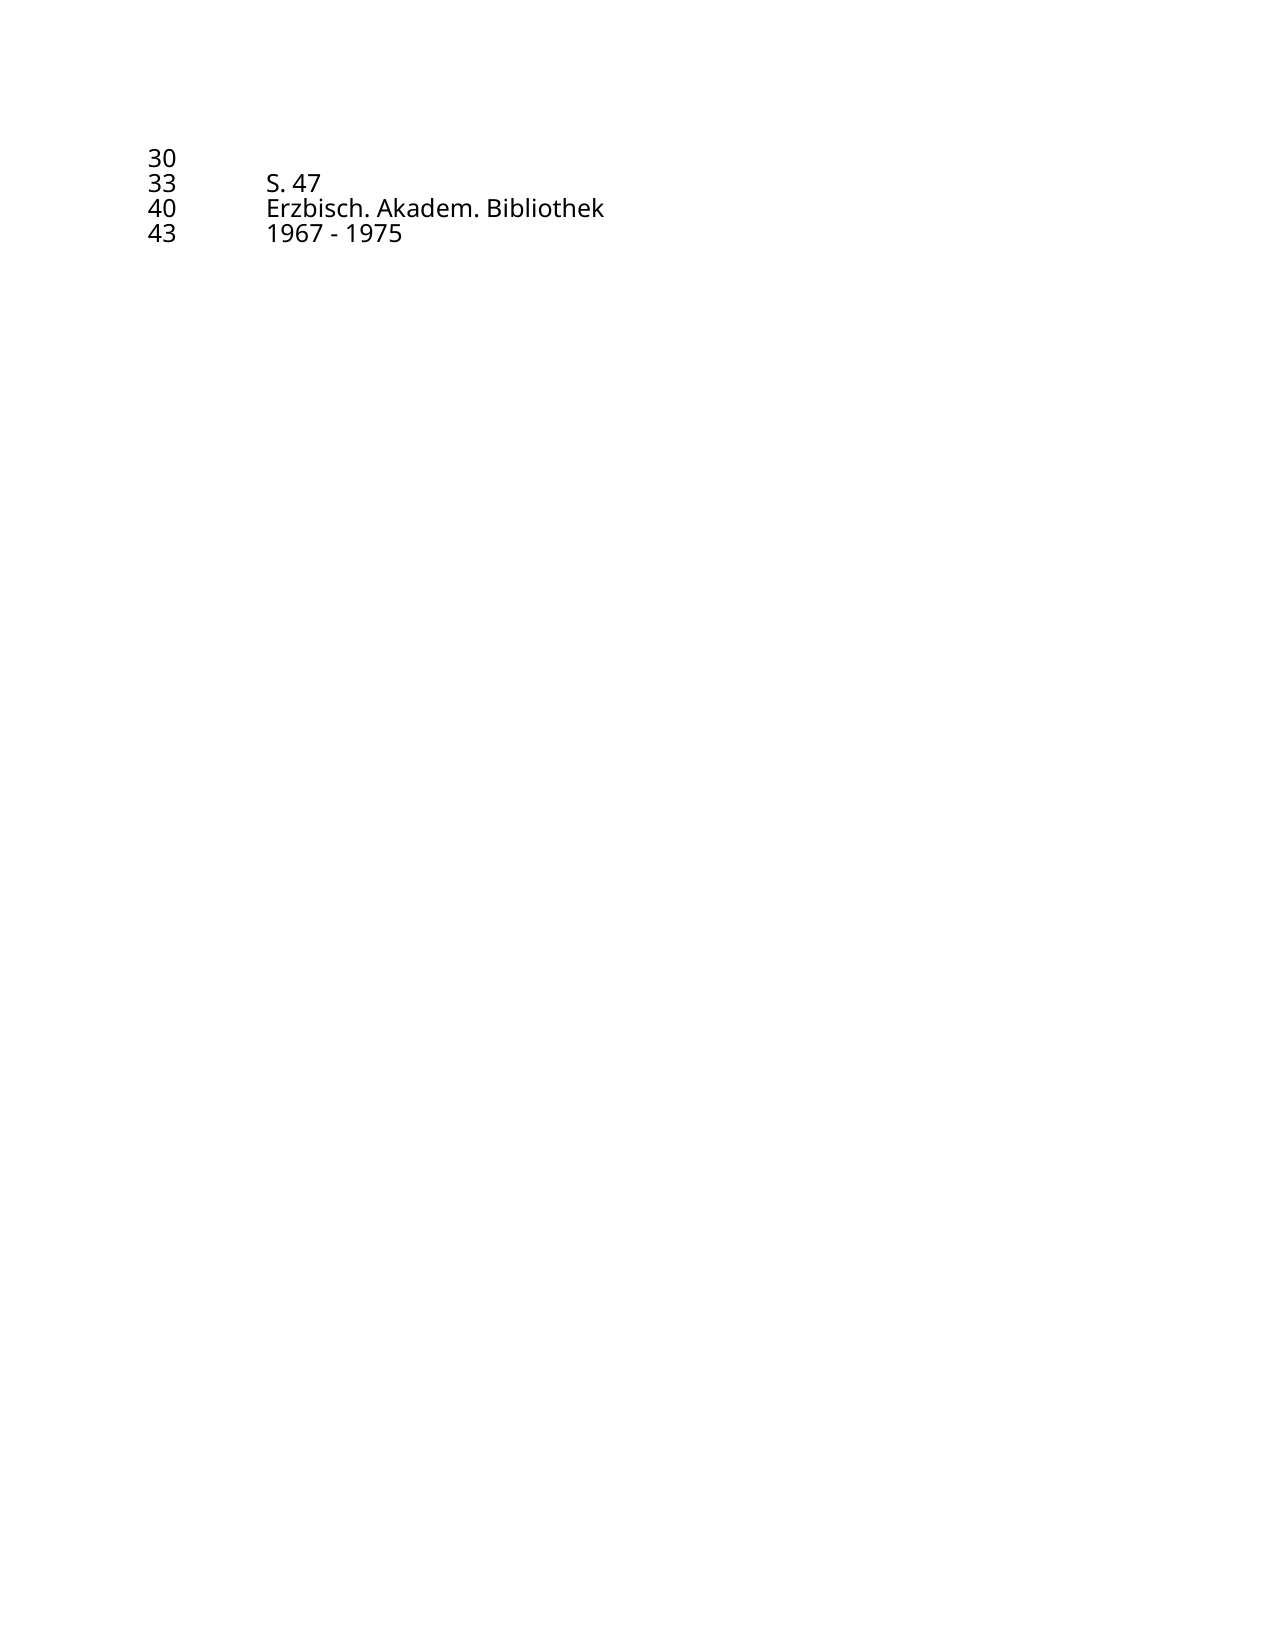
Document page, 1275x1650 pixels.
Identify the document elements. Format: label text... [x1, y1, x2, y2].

text 40 k[1{Erzbisch. Akadem. Bibliothek}2{<Paderborn>}]k [148, 198, 1127, 223]
text 30 <-> [148, 148, 1127, 173]
text 33 S. 47 [148, 173, 1127, 198]
text 43 1967 - 1975 [148, 223, 1127, 248]
